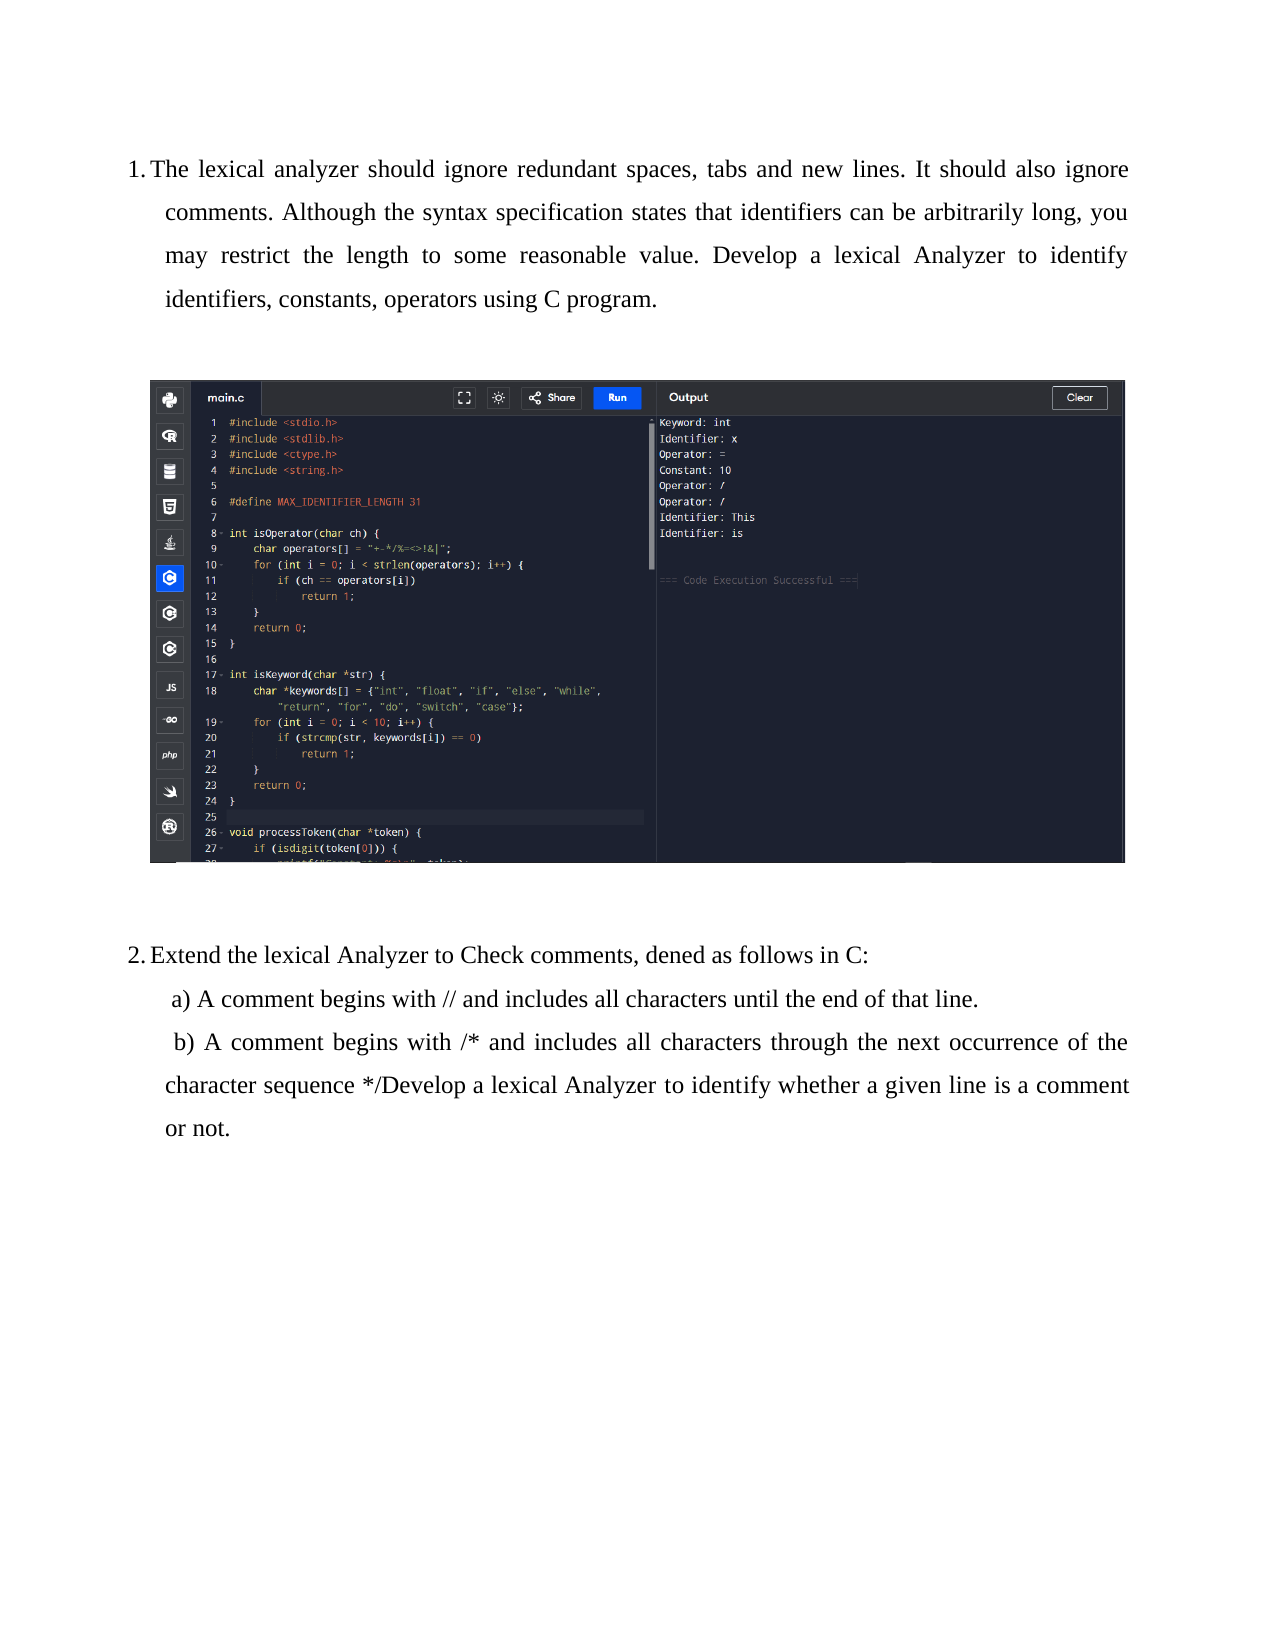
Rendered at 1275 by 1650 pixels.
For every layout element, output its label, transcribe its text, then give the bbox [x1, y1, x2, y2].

text a) A comment begins with // and includes all characters until the end of that line. [165, 984, 1130, 1012]
picture [150, 380, 1125, 863]
text b) A comment begins with /* and includes all characters through the next occurrence of the character sequence */Develop a lexical Analyzer to identify whether a given line is a comment or not. [165, 1027, 1130, 1142]
list The lexical analyzer should ignore redundant spaces, tabs and new lines. It should also ignore comments. Although the syntax specification states that identifiers can be arbitrarily long, you may restrict the length to some reasonable value. Develop a lexical Analyzer to identify identifiers, constants, operators using C program. [127, 154, 1130, 312]
list Extend the lexical Analyzer to Check comments, dened as follows in C: [127, 941, 1103, 969]
